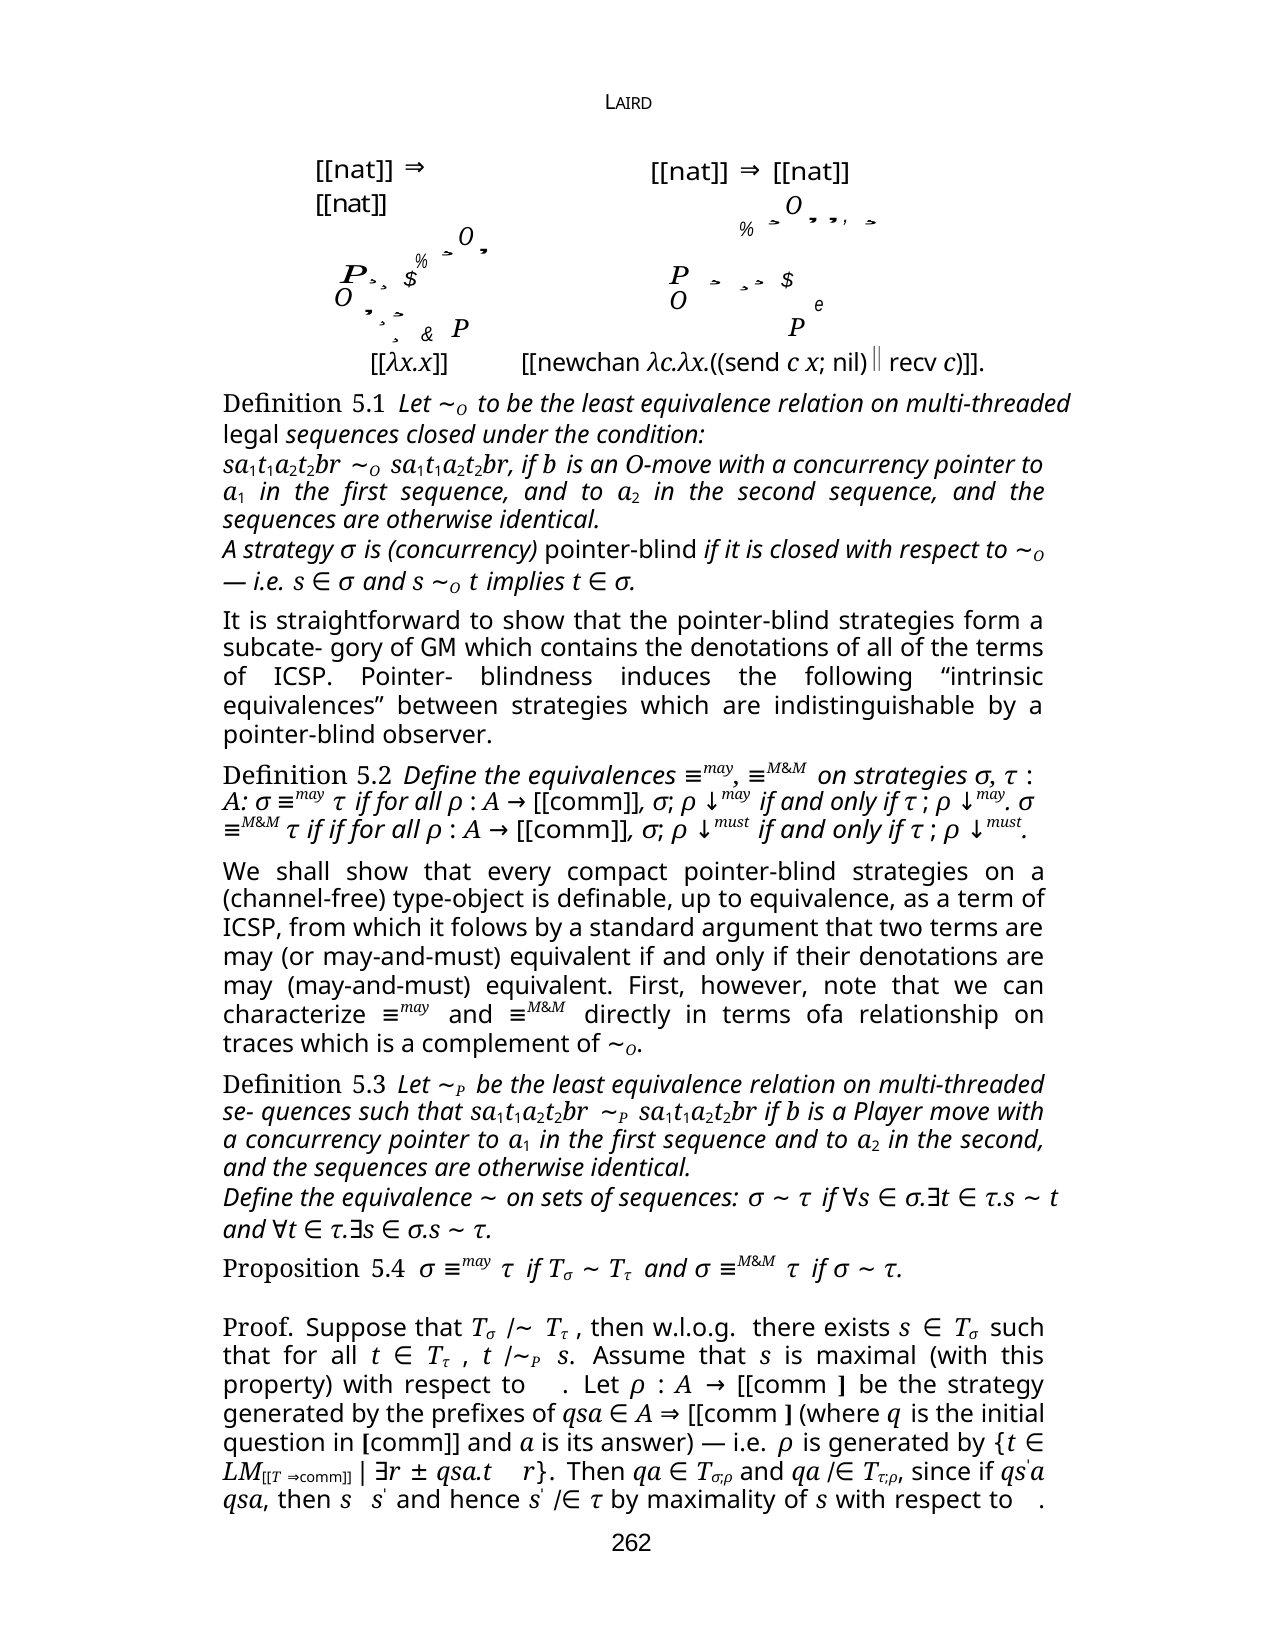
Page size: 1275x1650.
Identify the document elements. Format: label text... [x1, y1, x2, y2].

text % ¸O,,, ¸ [525, 198, 1096, 225]
text A strategy σ is (concurrency) pointer-blind if it is closed with respect to ∼O [223, 536, 1096, 564]
text Definition 5.2 Define the equivalences ≡may, ≡M&M on strategies σ, τ : A: σ ≡may τ if for all ρ : A → [[comm]], σ; ρ ↓may if and only if τ ; ρ ↓may. σ ≡M&M τ if if for all ρ : A → [[comm]], σ; ρ ↓must if and only if τ ; ρ ↓must. [222, 762, 1044, 846]
text It is straightforward to show that the pointer-blind strategies form a subcate- gory of GM which contains the denotations of all of the terms of ICSP. Pointer- blindness induces the following “intrinsic equivalences” between strategies which are indistinguishable by a pointer-blind observer. [223, 606, 1044, 751]
text We shall show that every compact pointer-blind strategies on a (channel-free) type-object is definable, up to equivalence, as a term of ICSP, from which it folows by a standard argument that two terms are may (or may-and-must) equivalent if and only if their denotations are may (may-and-must) equivalent. First, however, note that we can characterize ≡may and ≡M&M directly in terms ofa relationship on traces which is a complement of ∼O. [223, 857, 1045, 1059]
text [[nat]] ⇒ [[nat]] [650, 154, 1096, 188]
text P¸¸ $ [330, 258, 474, 284]
text and ∀t ∈ τ.∃s ∈ σ.s ∼ τ. [222, 1212, 1096, 1245]
text % ¸O, [179, 230, 494, 257]
text — i.e. s ∈ σ and s ∼O t implies t ∈ σ. [223, 564, 1096, 597]
text Definition 5.1 Let ∼O to be the least equivalence relation on multi-threaded [223, 386, 1096, 419]
text O e [669, 286, 1096, 315]
text P [518, 315, 1075, 342]
text [[nat]] ⇒ [[nat]] [315, 151, 498, 219]
text Definition 5.3 Let ∼P be the least equivalence relation on multi-threaded se- quences such that sa1t1a2t2br ∼P sa1t1a2t2br if b is a Player move with a concurrency pointer to a1 in the first sequence and to a2 in the second, and the sequences are otherwise identical. [222, 1071, 1045, 1184]
text Define the equivalence ∼ on sets of sequences: σ ∼ τ if ∀s ∈ σ.∃t ∈ τ.s ∼ t [223, 1184, 1096, 1212]
text P ¸ ¸¸ $ [669, 259, 1096, 286]
text ¸ & P [179, 319, 470, 344]
text Proposition 5.4 σ ≡may τ if Tσ ∼ Tτ and σ ≡M&M τ if σ ∼ τ. [222, 1251, 1096, 1285]
text [[λx.x]] [[newchan λc.λx.((send c x; nil) recv c)]]. [370, 344, 1096, 378]
text legal sequences closed under the condition: [223, 419, 1096, 449]
picture [873, 346, 880, 371]
text sa1t1a2t2br ∼O sa1t1a2t2br, if b is an O-move with a concurrency pointer to a1 in the first sequence, and to a2 in the second sequence, and the sequences are otherwise identical. [223, 451, 1044, 536]
text O ,¸¸ [334, 285, 474, 319]
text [222, 1313, 1045, 1516]
